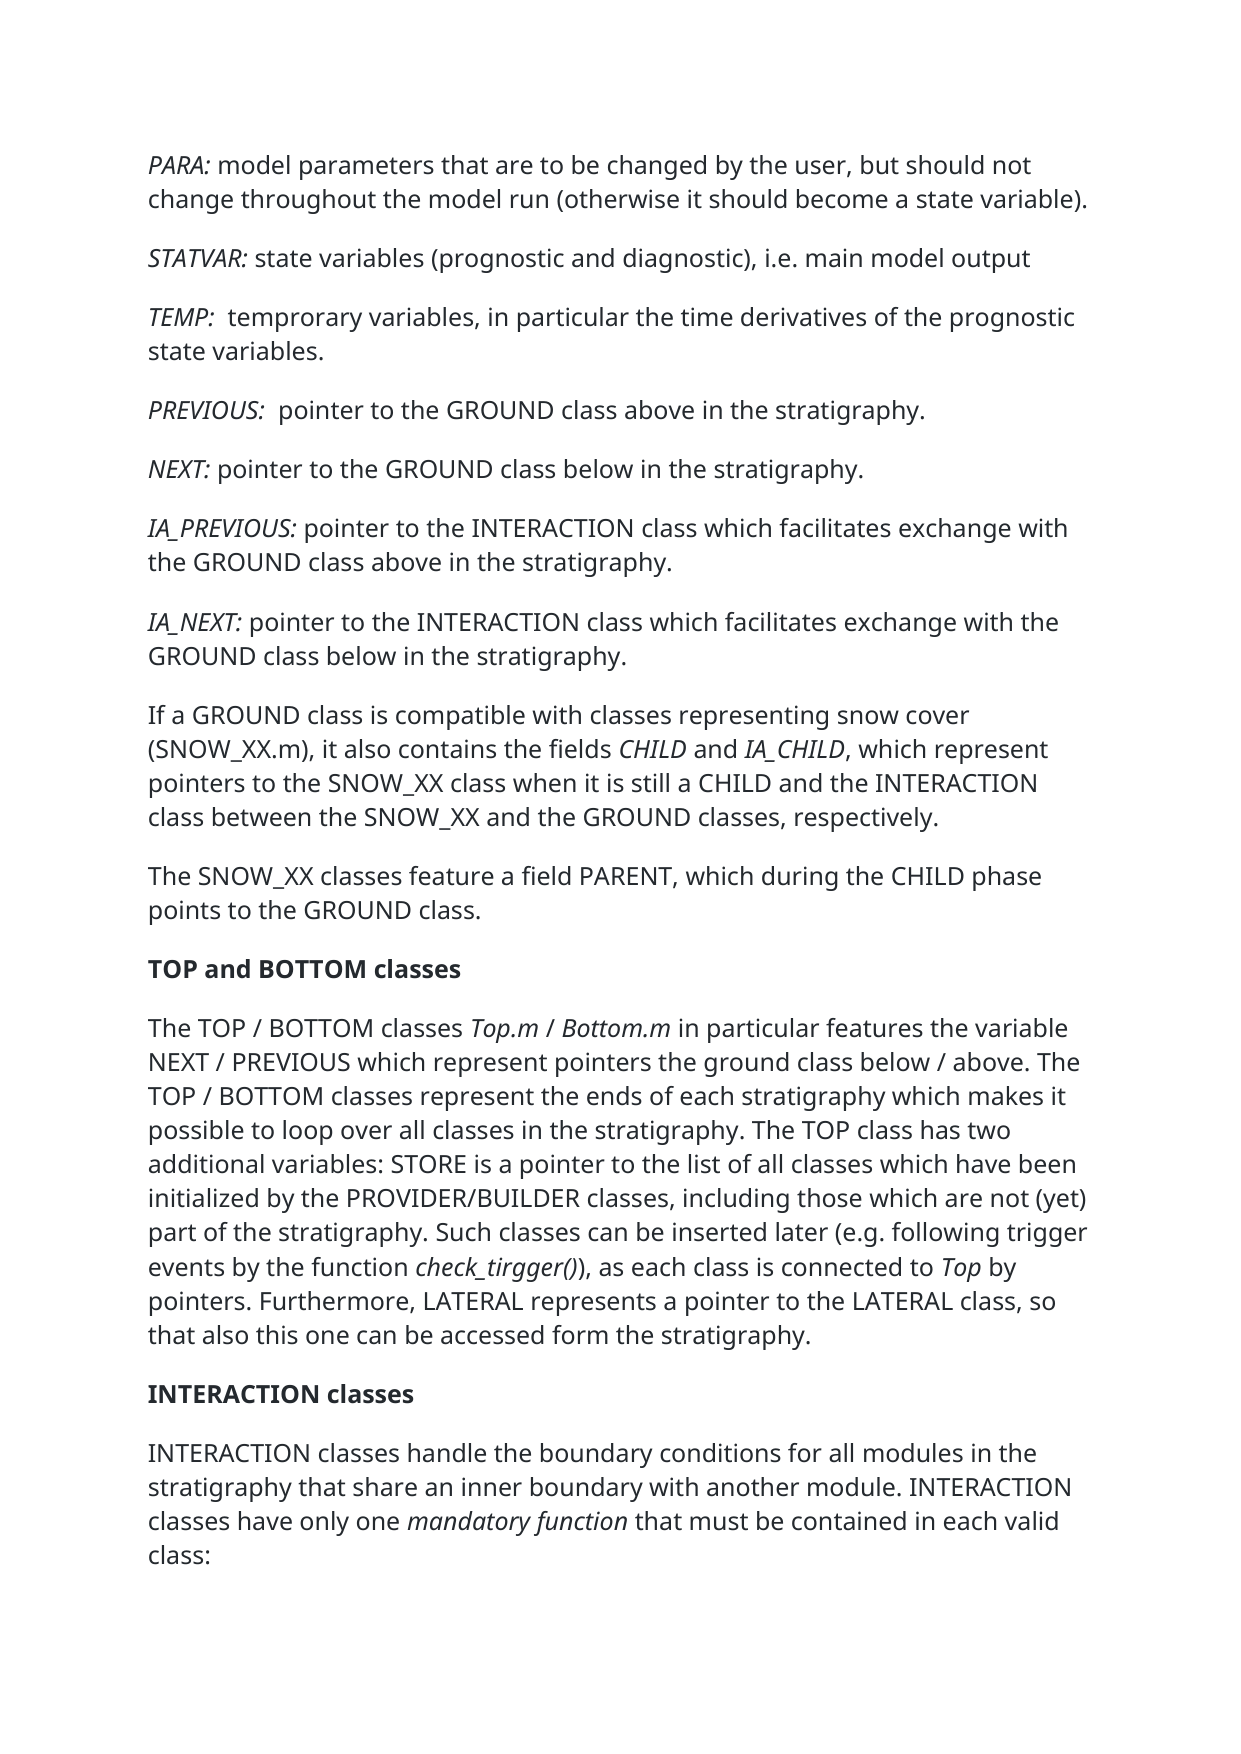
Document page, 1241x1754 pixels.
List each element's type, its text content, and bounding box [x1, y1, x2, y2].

text PREVIOUS: pointer to the GROUND class above in the stratigraphy. [148, 393, 1093, 427]
text IA_PREVIOUS: pointer to the INTERACTION class which facilitates exchange with the GROUND class above in the stratigraphy. [148, 511, 1093, 579]
text If a GROUND class is compatible with classes representing snow cover (SNOW_XX.m), it also contains the fields CHILD and IA_CHILD, which represent pointers to the SNOW_XX class when it is still a CHILD and the INTERACTION class between the SNOW_XX and the GROUND classes, respectively. [148, 697, 1093, 833]
text NEXT: pointer to the GROUND class below in the stratigraphy. [148, 452, 1093, 486]
text TEMP: temprorary variables, in particular the time derivatives of the prognostic state variables. [148, 300, 1093, 368]
text PARA: model parameters that are to be changed by the user, but should not change throughout the model run (otherwise it should become a state variable). [148, 148, 1093, 216]
text INTERACTION classes [148, 1376, 1093, 1410]
text The SNOW_XX classes feature a field PARENT, which during the CHILD phase points to the GROUND class. [148, 858, 1093, 927]
text IA_NEXT: pointer to the INTERACTION class which facilitates exchange with the GROUND class below in the stratigraphy. [148, 604, 1093, 672]
text STATVAR: state variables (prognostic and diagnostic), i.e. main model output [148, 241, 1093, 275]
text INTERACTION classes handle the boundary conditions for all modules in the stratigraphy that share an inner boundary with another module. INTERACTION classes have only one mandatory function that must be contained in each valid class: [148, 1435, 1093, 1572]
text The TOP / BOTTOM classes Top.m / Bottom.m in particular features the variable NEXT / PREVIOUS which represent pointers the ground class below / above. The TOP / BOTTOM classes represent the ends of each stratigraphy which makes it possible to loop over all classes in the stratigraphy. The TOP class has two additional variables: STORE is a pointer to the list of all classes which have been initialized by the PROVIDER/BUILDER classes, including those which are not (yet) part of the stratigraphy. Such classes can be inserted later (e.g. following trigger events by the function check_tirgger()), as each class is connected to Top by pointers. Furthermore, LATERAL represents a pointer to the LATERAL class, so that also this one can be accessed form the stratigraphy. [148, 1011, 1093, 1351]
text TOP and BOTTOM classes [148, 952, 1093, 986]
